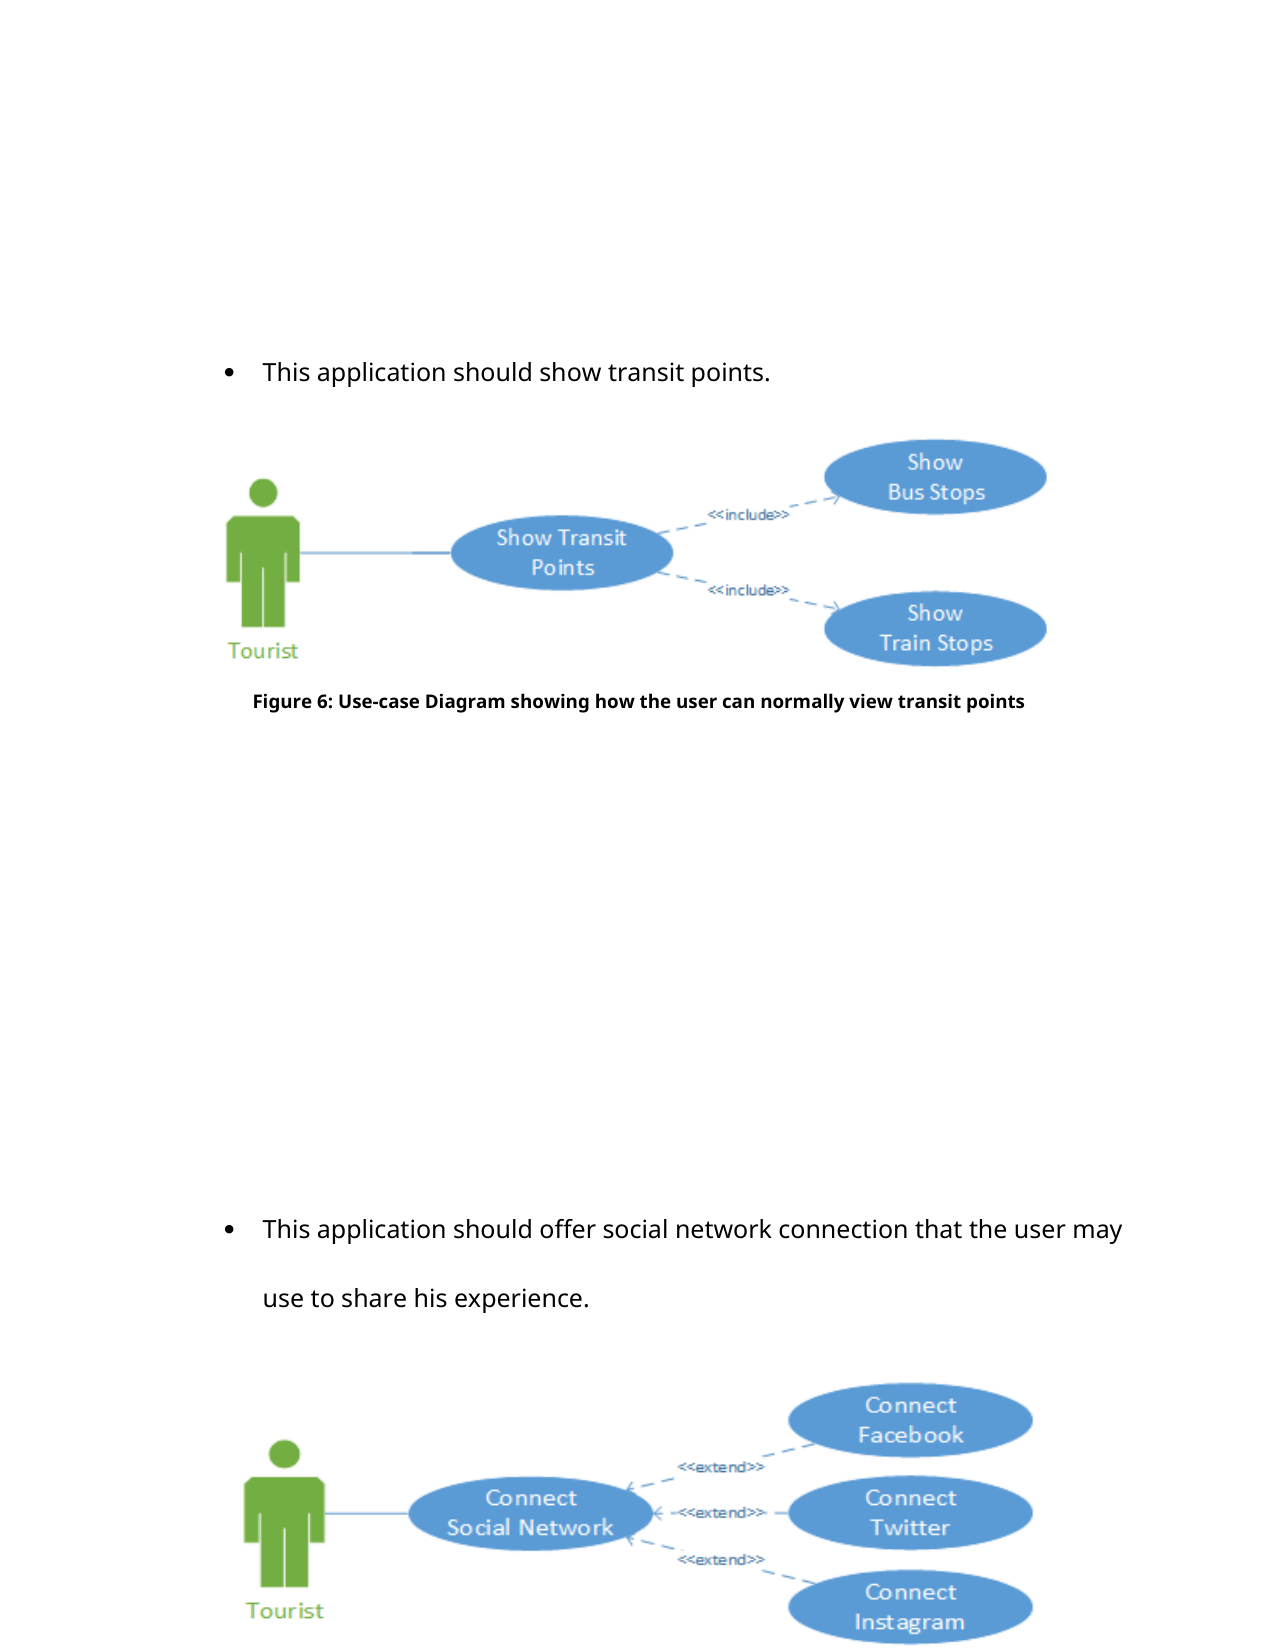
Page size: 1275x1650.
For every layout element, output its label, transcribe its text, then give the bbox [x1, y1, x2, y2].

list This application should show transit points. [225, 354, 1125, 388]
picture [214, 437, 1050, 679]
list This application should offer social network connection that the user may use to share his experience. [225, 1212, 1125, 1314]
picture [227, 1380, 1040, 1650]
